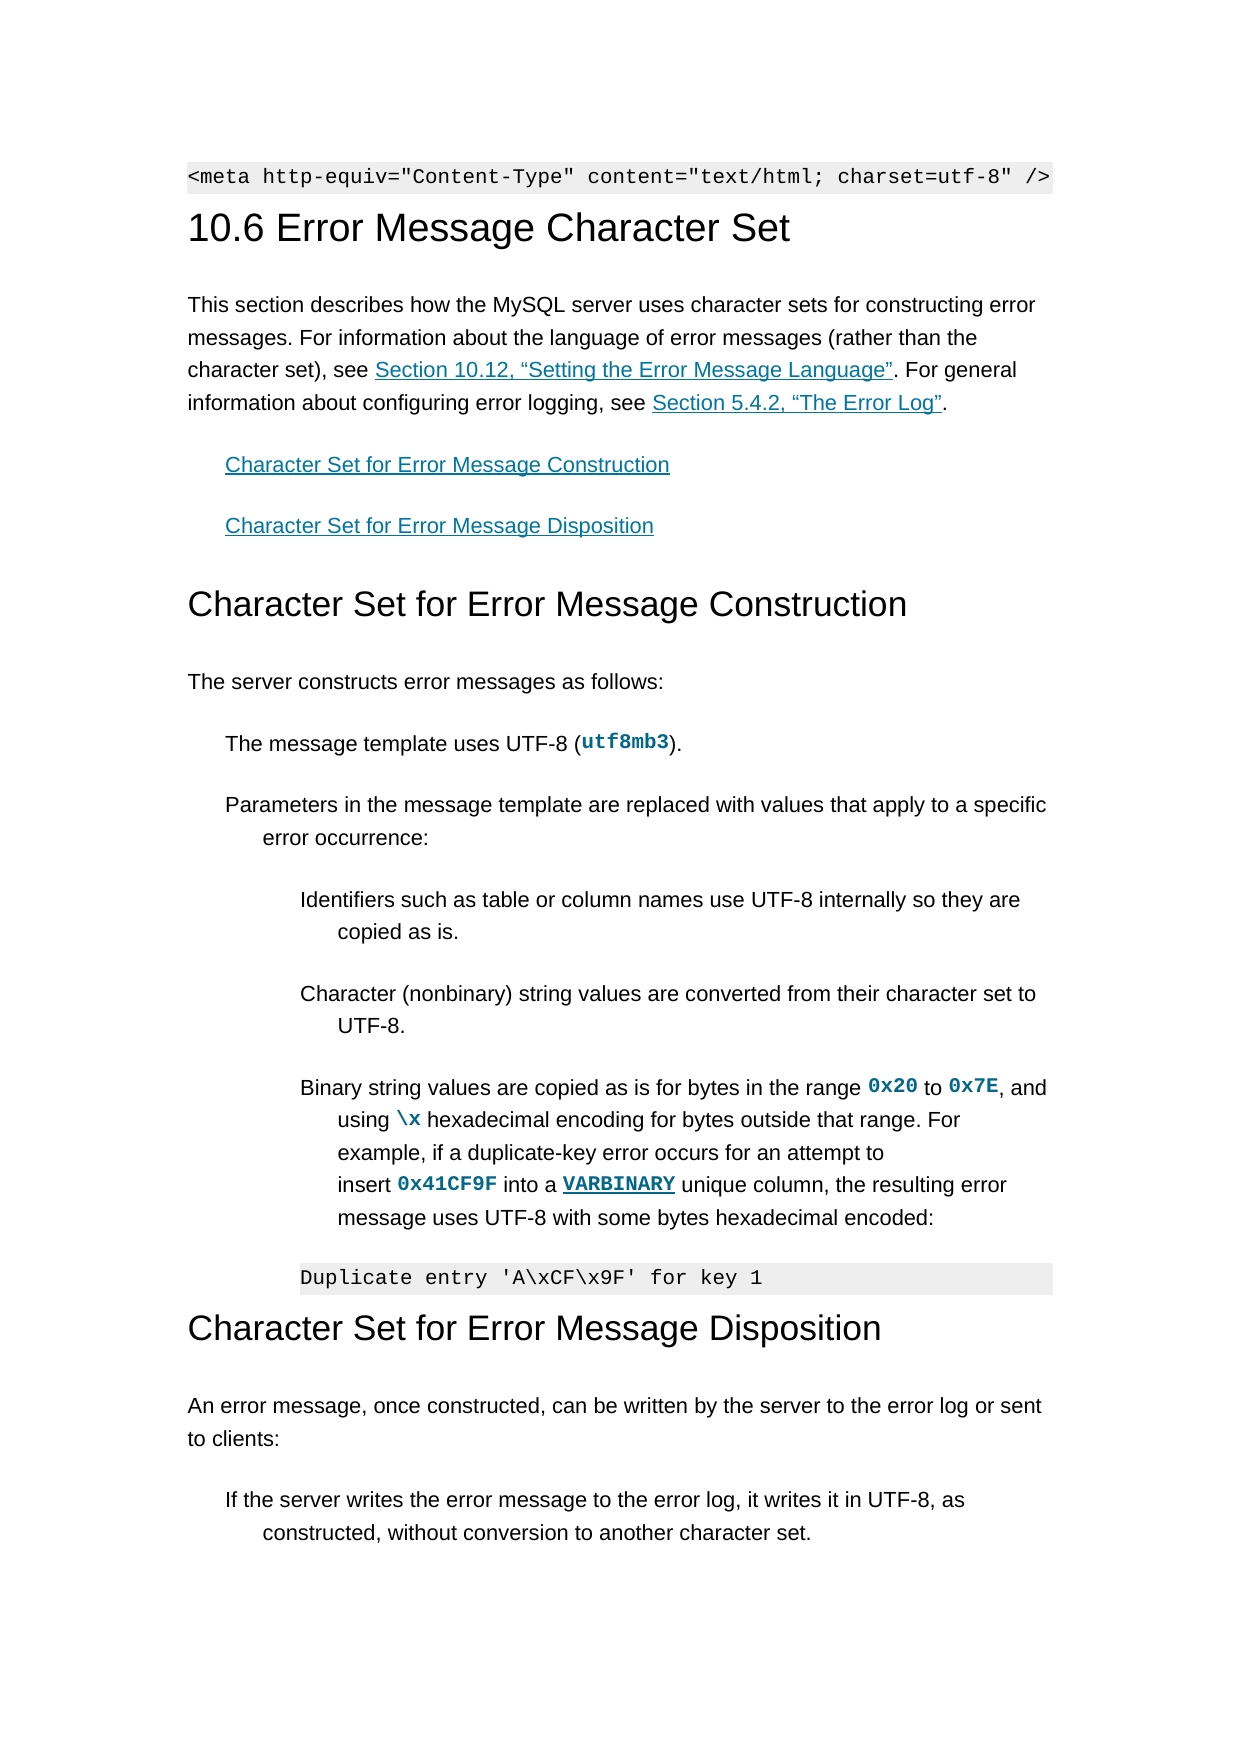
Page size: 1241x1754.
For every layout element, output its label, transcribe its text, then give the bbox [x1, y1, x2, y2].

text The message template uses UTF-8 (utf8mb3). [225, 727, 1053, 759]
subtitle Character Set for Error Message Disposition [187, 1295, 1053, 1360]
subtitle 10.6 Error Message Character Set [187, 194, 1053, 259]
text If the server writes the error message to the error log, it writes it in UTF-8, as constructed, without conversion to another character set. [225, 1484, 1053, 1549]
text The server constructs error messages as follows: [187, 665, 1053, 698]
text Parameters in the message template are replaced with values that apply to a specific error occurrence: [225, 789, 1053, 854]
text <meta http-equiv="Content-Type" content="text/html; charset=utf-8" /> [187, 162, 1053, 194]
list Character (nonbinary) string values are converted from their character set to UTF-8. [300, 977, 1053, 1042]
list Identifiers such as table or column names use UTF-8 internally so they are copied as is. [300, 883, 1053, 948]
subtitle Character Set for Error Message Construction [187, 571, 1053, 636]
text This section describes how the MySQL server uses character sets for constructing error messages. For information about the language of error messages (rather than the character set), see Section 10.12, “Setting the Error Message Language”. For general information about configuring error logging, see Section 5.4.2, “The Error Log”. [187, 289, 1053, 419]
text Character Set for Error Message Construction [225, 448, 1053, 480]
text An error message, once constructed, can be written by the server to the error log or sent to clients: [187, 1389, 1053, 1454]
text Character Set for Error Message Disposition [225, 509, 1053, 542]
list Duplicate entry 'A\xCF\x9F' for key 1 [300, 1263, 1053, 1295]
list Binary string values are copied as is for bytes in the range 0x20 to 0x7E, and using \x hexadecimal encoding for bytes outside that range. For example, if a duplicate-key error occurs for an attempt to insert 0x41CF9F into a VARBINARY unique column, the resulting error message uses UTF-8 with some bytes hexadecimal encoded: [300, 1071, 1053, 1234]
